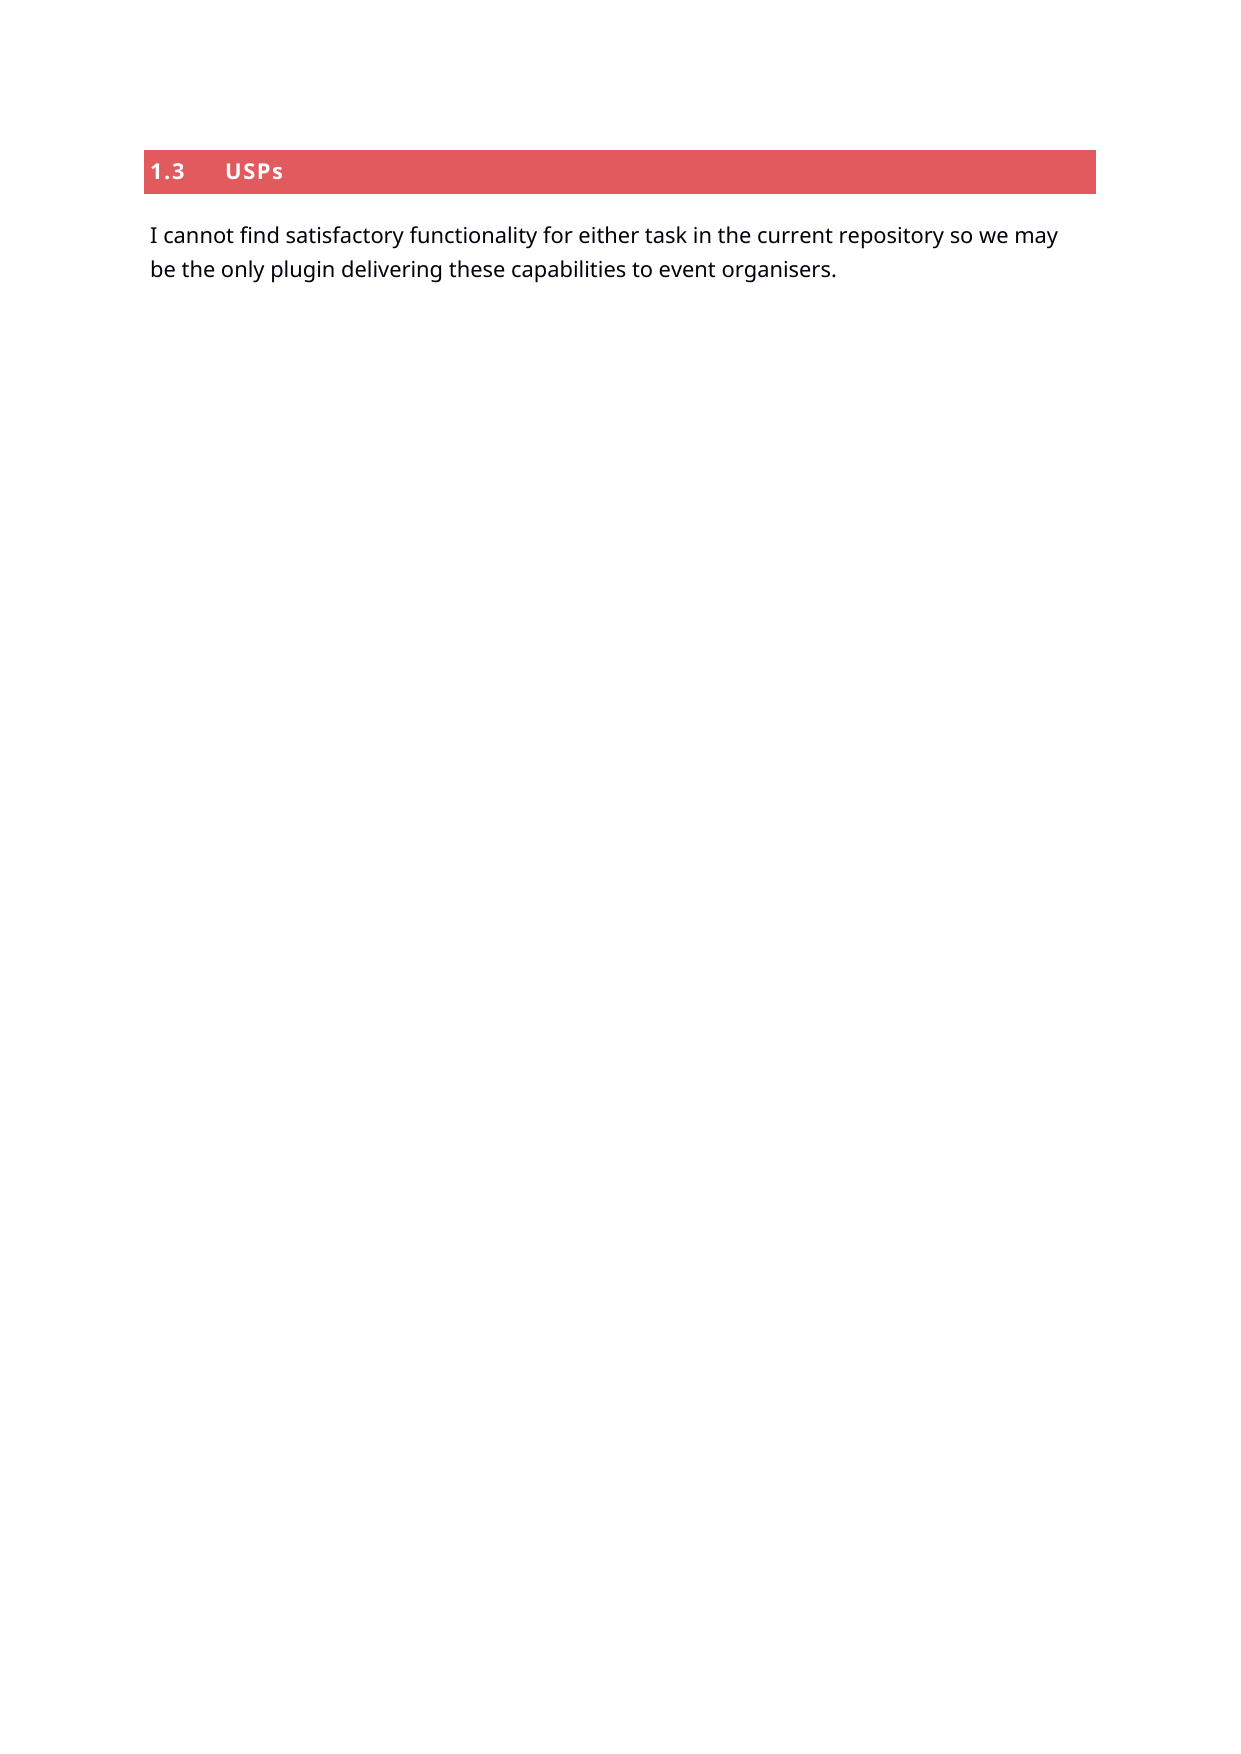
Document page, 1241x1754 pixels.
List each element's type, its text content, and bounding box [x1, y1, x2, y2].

subtitle 1.3 USPs [150, 156, 1090, 188]
text I cannot find satisfactory functionality for either task in the current repository so we may be the only plugin delivering these capabilities to event organisers. [150, 219, 1090, 283]
